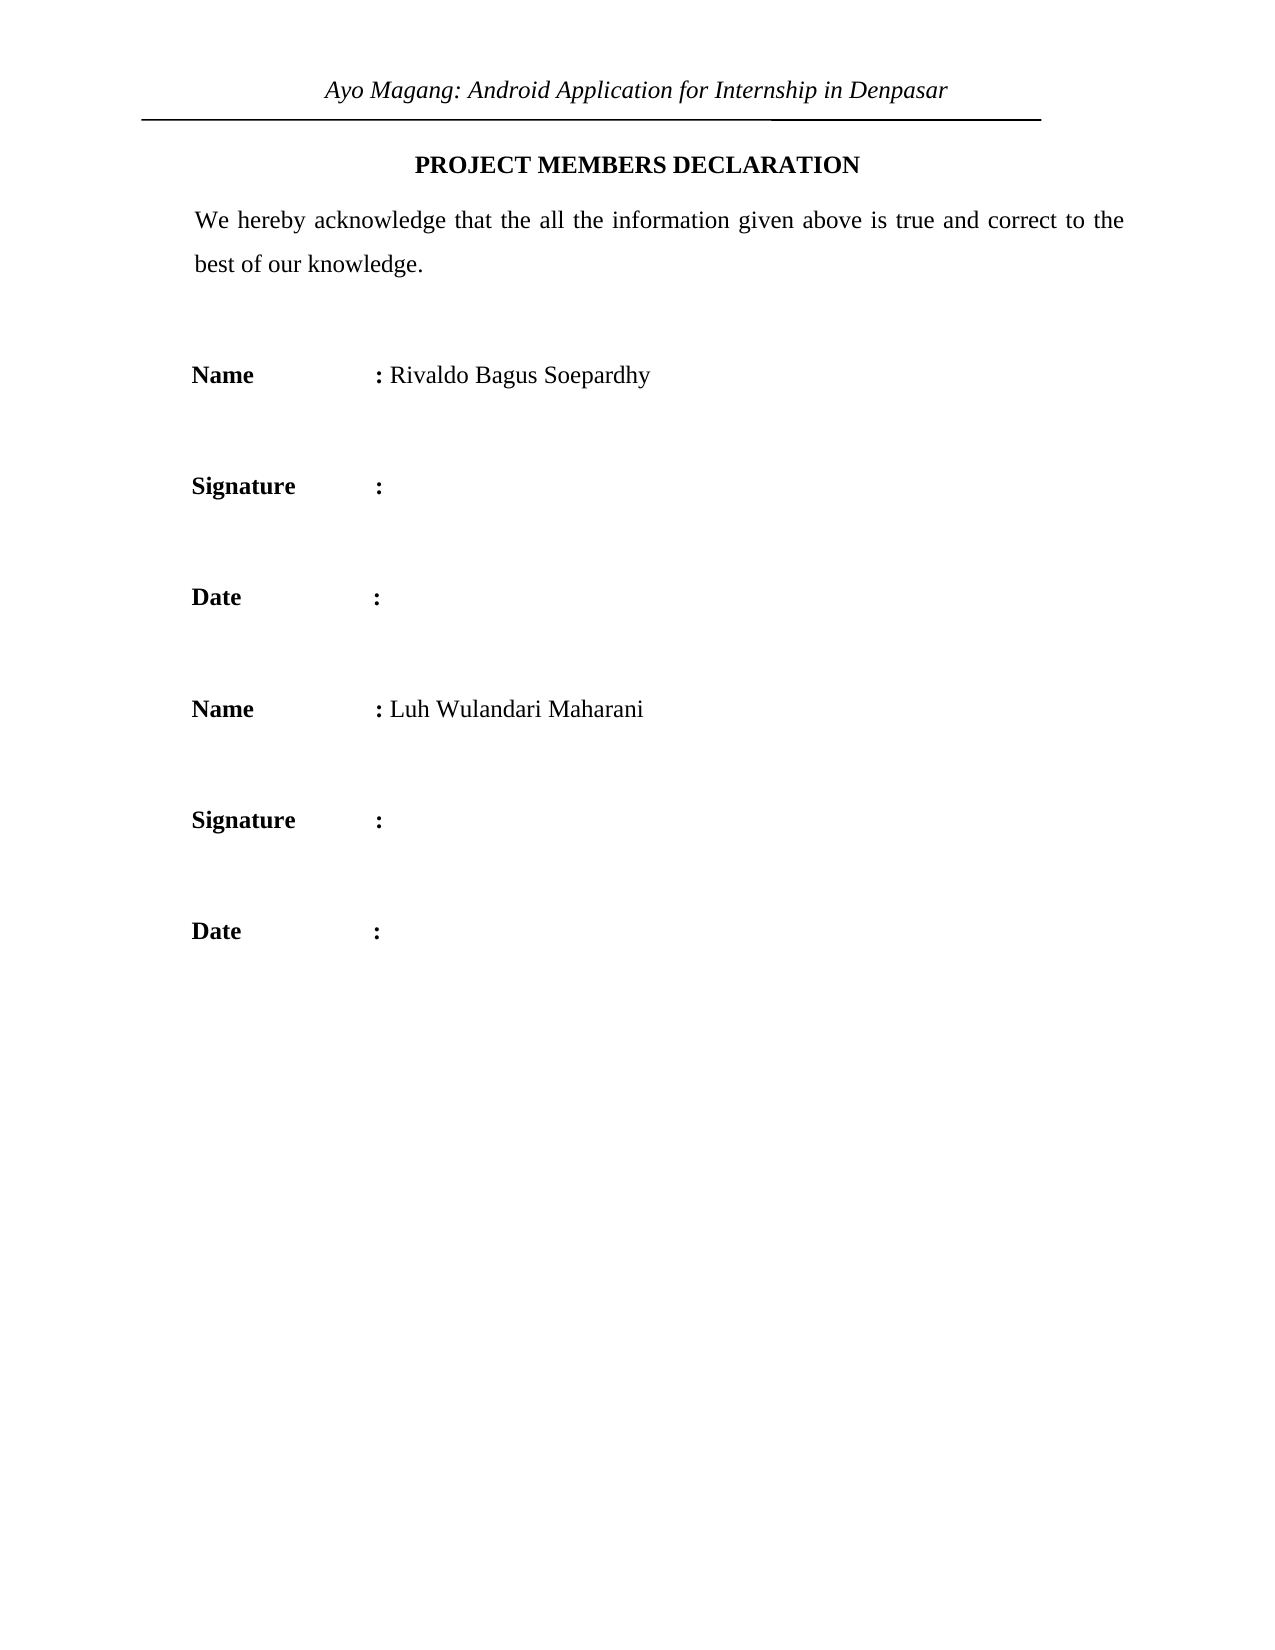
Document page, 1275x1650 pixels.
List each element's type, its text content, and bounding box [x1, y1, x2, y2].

text Signature : [191, 471, 1125, 500]
text Date : [191, 916, 1125, 945]
text Name : Luh Wulandari Maharani [191, 694, 1125, 722]
text PROJECT MEMBERS DECLARATION [150, 150, 1125, 179]
text Date : [191, 582, 1125, 611]
text Signature : [191, 805, 1125, 834]
text Name : Rivaldo Bagus Soepardhy [191, 360, 1125, 389]
text We hereby acknowledge that the all the information given above is true and correct to the best of our knowledge. [194, 206, 1125, 277]
